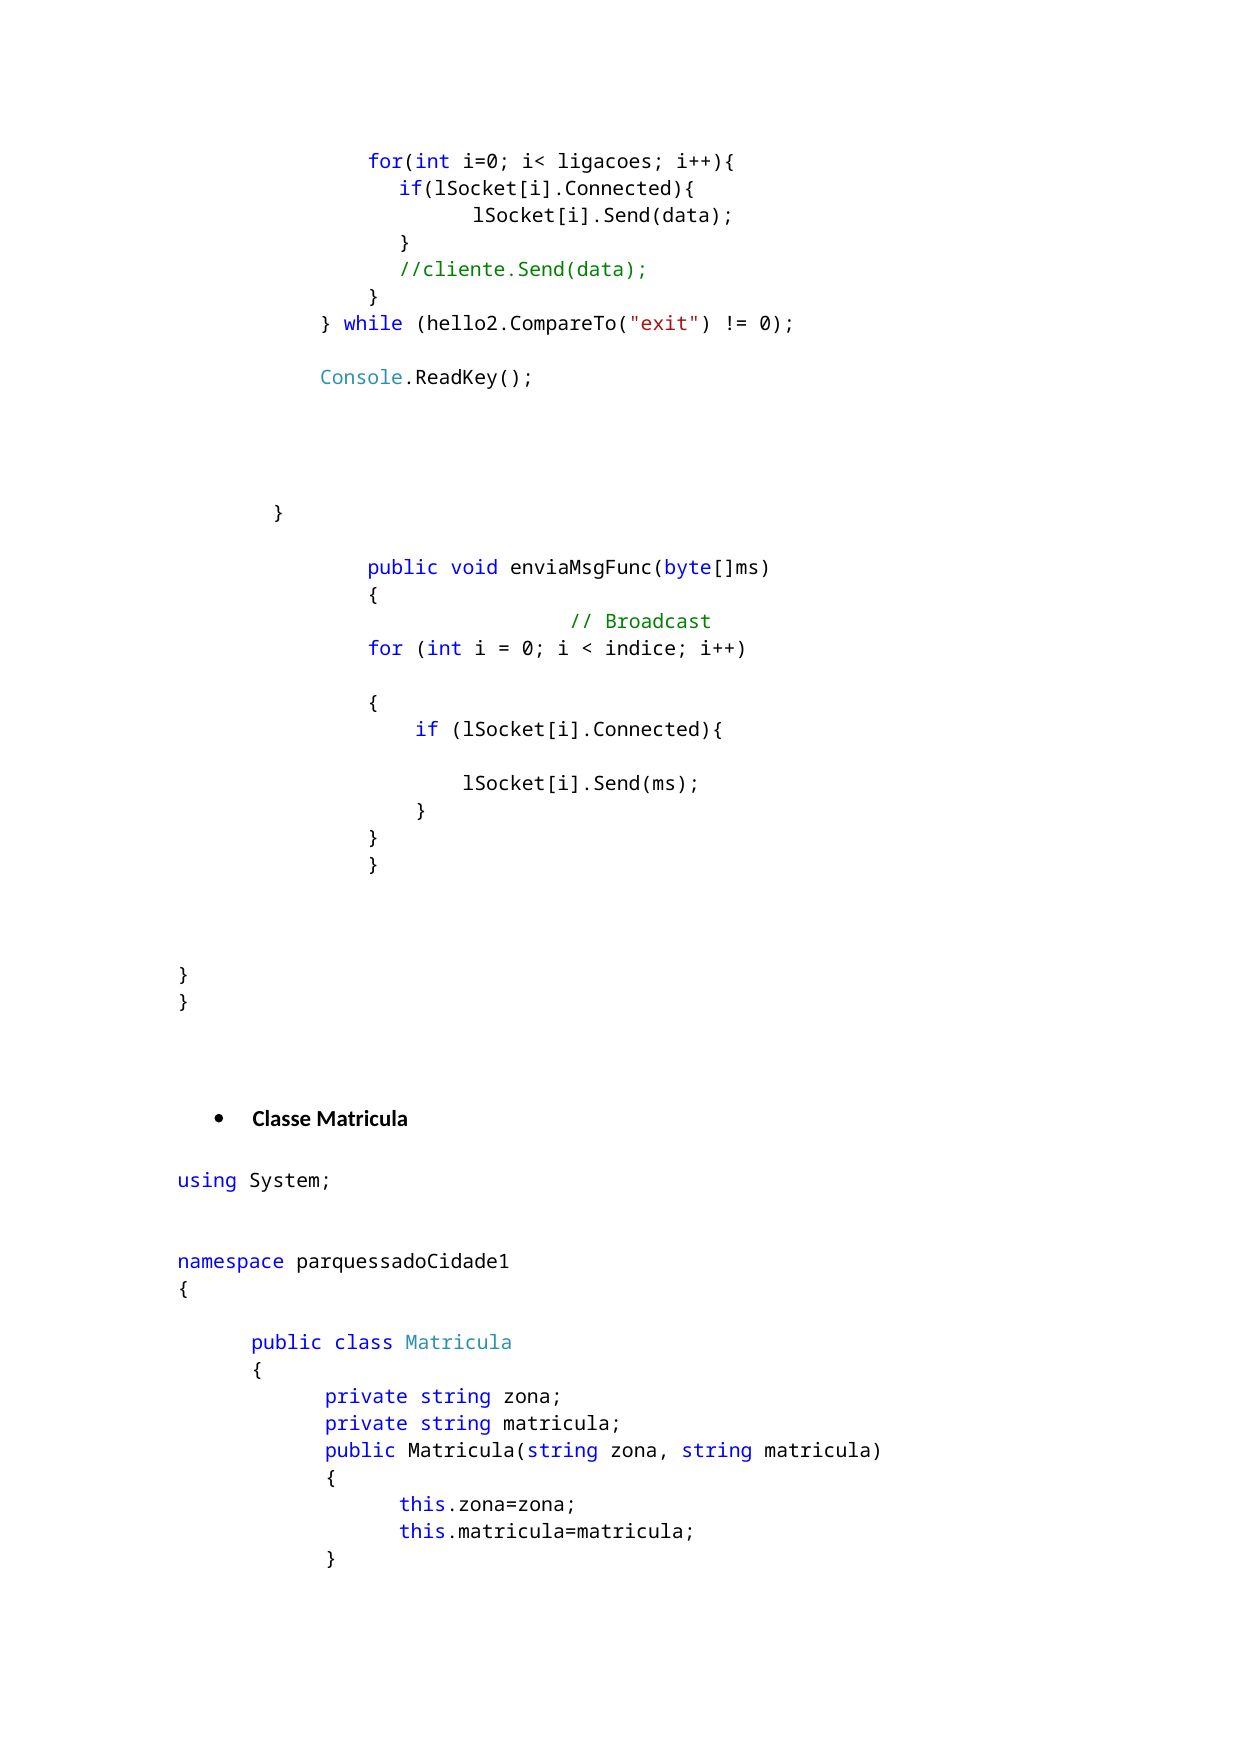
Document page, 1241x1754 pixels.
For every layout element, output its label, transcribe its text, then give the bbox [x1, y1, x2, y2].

text public class Matricula [177, 1328, 1063, 1356]
text namespace parquessadoCidade1 [177, 1248, 1063, 1274]
text } [177, 796, 1063, 823]
text for(int i=0; i< ligacoes; i++){ [177, 148, 1063, 174]
text private string matricula; [177, 1409, 1063, 1436]
text //cliente.Send(data); [177, 256, 1063, 282]
text lSocket[i].Send(data); [177, 202, 1063, 228]
text public Matricula(string zona, string matricula) [177, 1436, 1063, 1463]
text } [177, 960, 1063, 987]
text lSocket[i].Send(ms); [177, 769, 1063, 796]
text Console.ReadKey(); [177, 363, 1063, 390]
text } [177, 823, 1063, 850]
text } [177, 1544, 1063, 1571]
text if(lSocket[i].Connected){ [177, 174, 1063, 202]
text } [177, 498, 1063, 525]
text private string zona; [177, 1382, 1063, 1409]
text using System; [177, 1167, 1063, 1194]
list Classe Matricula [215, 1104, 1063, 1132]
text for (int i = 0; i < indice; i++) [177, 634, 1063, 661]
text } [177, 850, 1063, 877]
text this.matricula=matricula; [177, 1517, 1063, 1544]
text { [177, 580, 1063, 607]
text public void enviaMsgFunc(byte[]ms) [177, 553, 1063, 580]
text } [177, 282, 1063, 309]
text // Broadcast [177, 607, 1063, 634]
text } while (hello2.CompareTo("exit") != 0); [177, 309, 1063, 336]
text this.zona=zona; [177, 1490, 1063, 1517]
text { [177, 1274, 1063, 1302]
text { [177, 1463, 1063, 1490]
text if (lSocket[i].Connected){ [177, 715, 1063, 742]
text } [177, 987, 1063, 1014]
text } [177, 228, 1063, 256]
text { [177, 1356, 1063, 1382]
text { [177, 688, 1063, 715]
